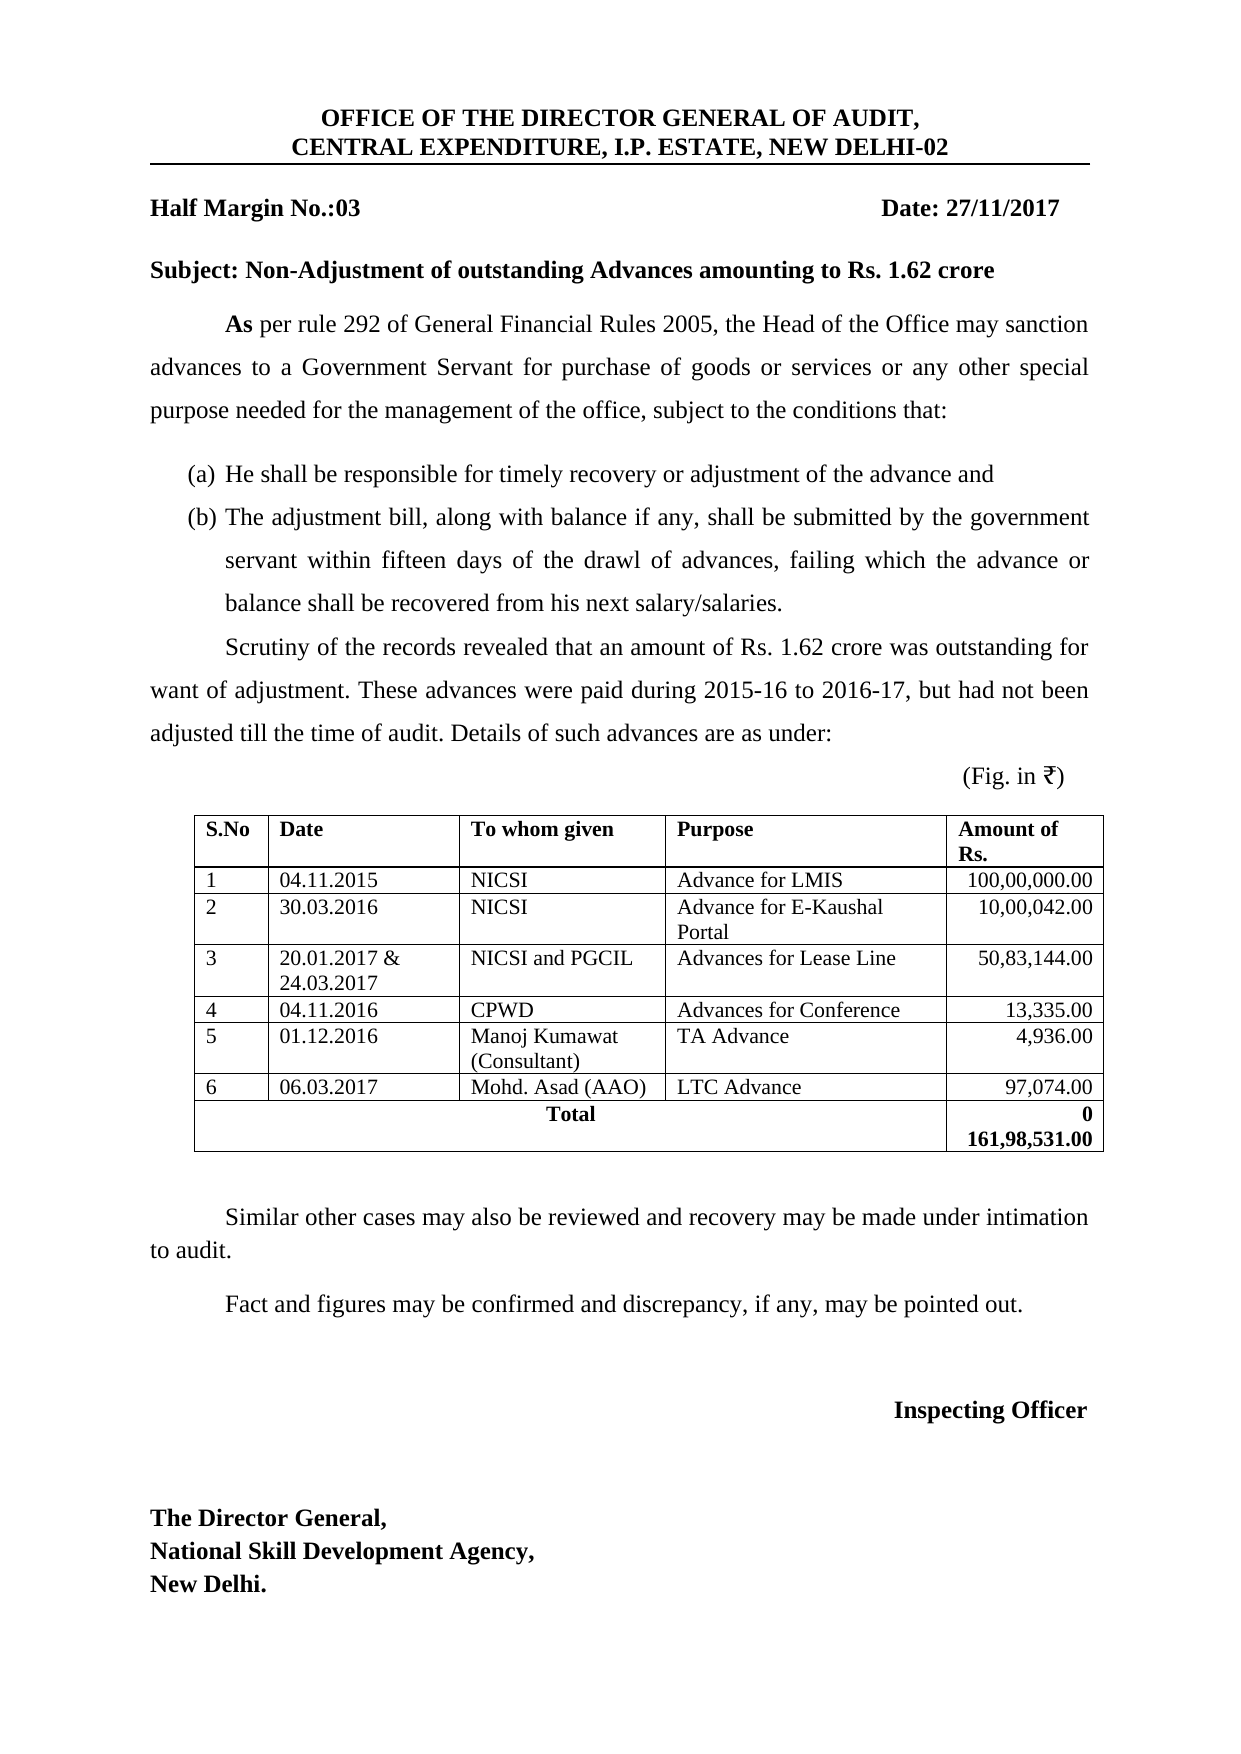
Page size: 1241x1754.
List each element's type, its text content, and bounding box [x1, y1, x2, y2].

table_cell Advances for Conference [666, 997, 946, 1022]
table_cell Advances for Lease Line [666, 945, 946, 996]
table_header To whom given [460, 816, 665, 866]
text CENTRAL EXPENDITURE, I.P. ESTATE, NEW DELHI-02 [150, 132, 1090, 163]
table_cell 4,936.00 [947, 1023, 1103, 1073]
text Fact and figures may be confirmed and discrepancy, if any, may be pointed out. [150, 1289, 1090, 1317]
table_header Date [269, 816, 459, 866]
table_cell 06.03.2017 [269, 1074, 459, 1099]
table_cell NICSI [460, 868, 665, 893]
table_cell 3 [195, 945, 268, 996]
text Inspecting Officer [150, 1396, 1090, 1424]
table_cell Manoj Kumawat (Consultant) [460, 1023, 665, 1073]
table_cell LTC Advance [666, 1074, 946, 1099]
table_header S.No [195, 816, 268, 866]
text OFFICE OF THE DIRECTOR GENERAL OF AUDIT, [150, 103, 1090, 132]
table_cell 97,074.00 [947, 1074, 1103, 1099]
table_cell Mohd. Asad (AAO) [460, 1074, 665, 1099]
table_cell 04.11.2015 [269, 868, 459, 893]
table_cell 13,335.00 [947, 997, 1103, 1022]
list The adjustment bill, along with balance if any, shall be submitted by the government servant within fifteen days of the drawl of advances, failing which the advance or balance shall be recovered from his next salary/salaries. [187, 502, 1090, 617]
table_cell 100,00,000.00 [947, 868, 1103, 893]
table_cell 50,83,144.00 [947, 945, 1103, 996]
table_cell Advance for E-Kaushal Portal [666, 894, 946, 944]
table_cell 5 [195, 1023, 268, 1073]
table_cell 2 [195, 894, 268, 944]
text New Delhi. [150, 1569, 1090, 1598]
table_cell NICSI and PGCIL [460, 945, 665, 996]
table_cell 1 [195, 868, 268, 893]
table_cell TA Advance [666, 1023, 946, 1073]
table_cell Advance for LMIS [666, 868, 946, 893]
text National Skill Development Agency, [150, 1536, 1090, 1565]
table_cell Total [195, 1101, 946, 1151]
table_cell CPWD [460, 997, 665, 1022]
text Subject: Non-Adjustment of outstanding Advances amounting to Rs. 1.62 crore [150, 255, 1090, 284]
table_cell 20.01.2017 & 24.03.2017 [269, 945, 459, 996]
table_cell 161,98,531.00 [947, 1101, 1103, 1151]
table_cell 01.12.2016 [269, 1023, 459, 1073]
text Similar other cases may also be reviewed and recovery may be made under intimation to audit. [150, 1202, 1090, 1263]
table_header Amount of Rs. [947, 816, 1103, 866]
list Scrutiny of the records revealed that an amount of Rs. 1.62 crore was outstanding for want of adjustment. These advances were paid during 2015-16 to 2016-17, but had not been adjusted till the time of audit. Details of such advances are as under: [150, 632, 1090, 747]
table_cell 04.11.2016 [269, 997, 459, 1022]
table_cell NICSI [460, 894, 665, 944]
text Half Margin No.:03 Date: 27/11/2017 [150, 193, 1090, 222]
table_cell 10,00,042.00 [947, 894, 1103, 944]
list (Fig. in ₹) [225, 761, 1090, 790]
table_cell 4 [195, 997, 268, 1022]
table_cell 6 [195, 1074, 268, 1099]
list He shall be responsible for timely recovery or adjustment of the advance and [187, 459, 1090, 488]
text The Director General, [150, 1503, 1090, 1532]
table_header Purpose [666, 816, 946, 866]
text As per rule 292 of General Financial Rules 2005, the Head of the Office may sanction advances to a Government Servant for purchase of goods or services or any other special purpose needed for the management of the office, subject to the conditions that: [150, 309, 1090, 424]
table_cell 30.03.2016 [269, 894, 459, 944]
